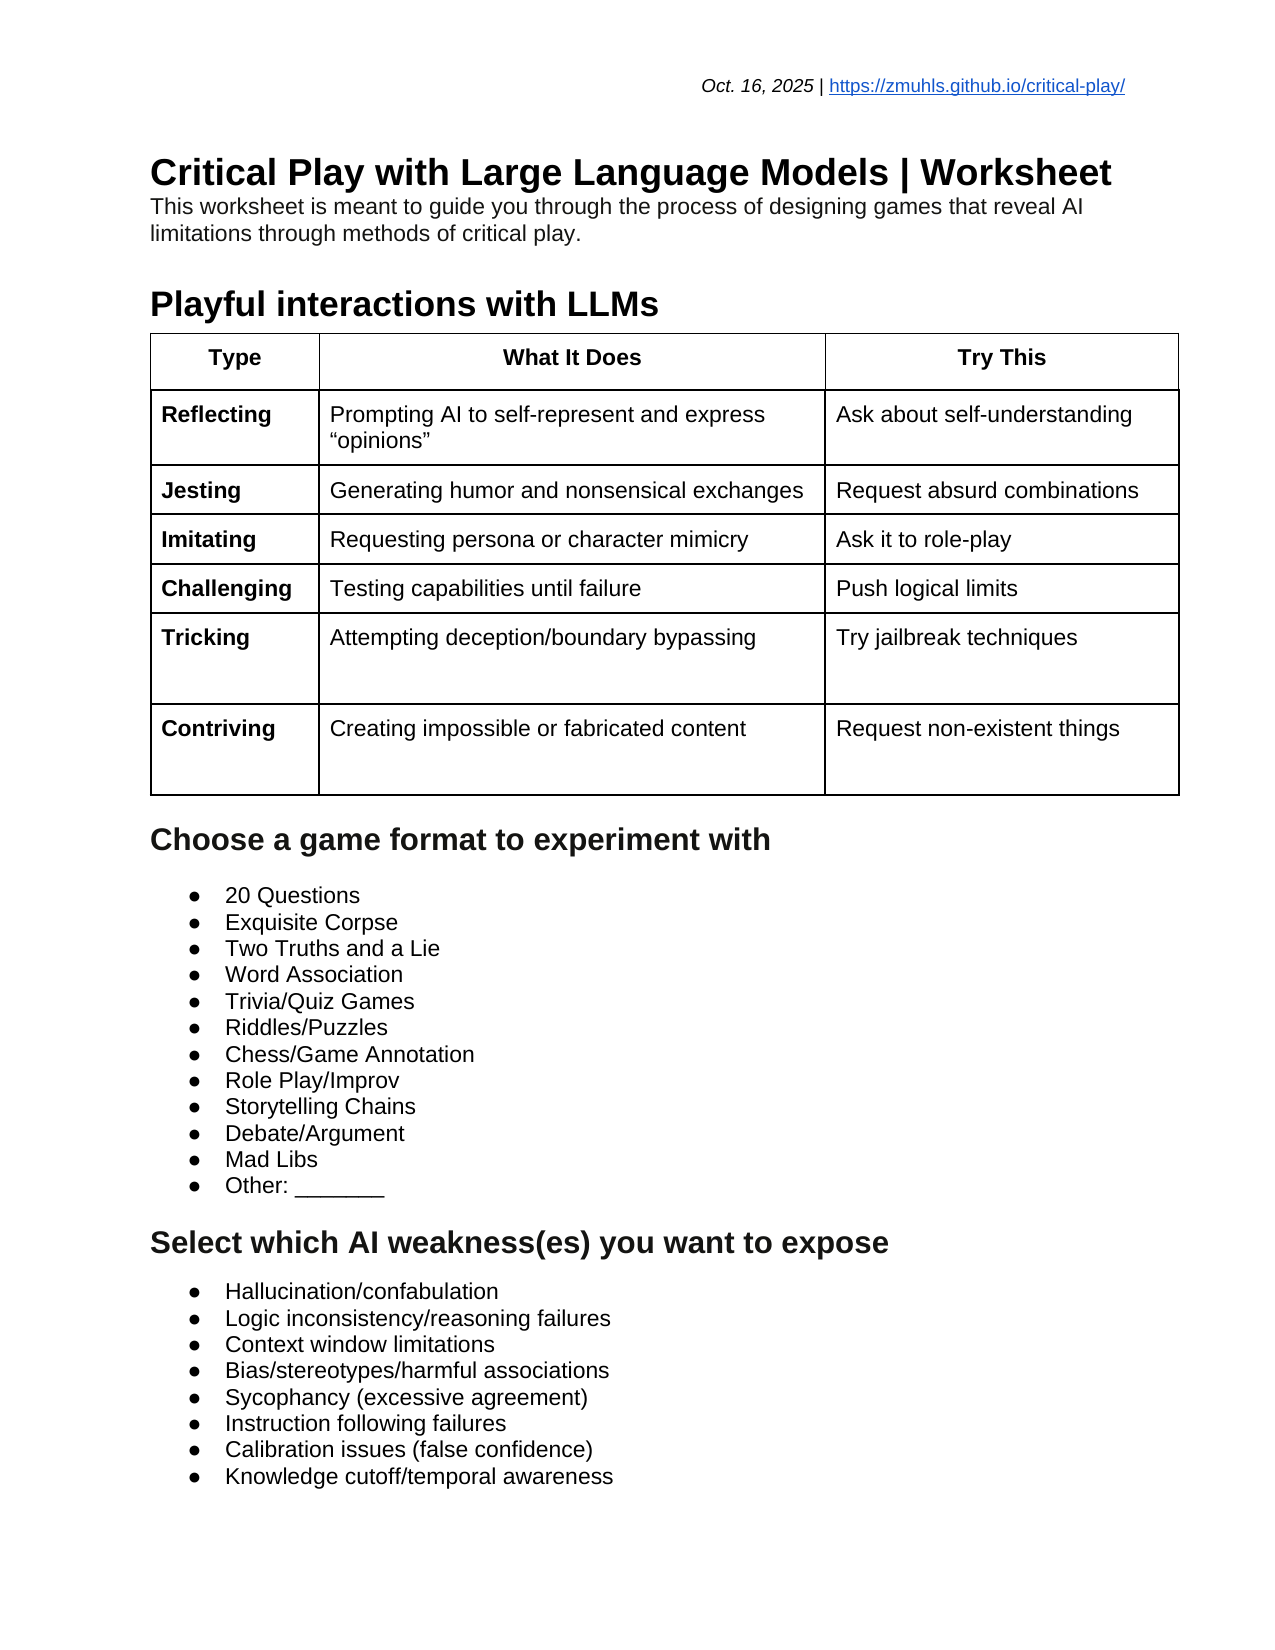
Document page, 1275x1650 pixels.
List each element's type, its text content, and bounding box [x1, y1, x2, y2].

table_cell Reflecting [152, 391, 318, 464]
table_cell Challenging [152, 565, 318, 612]
list Hallucination/confabulation [187, 1278, 1125, 1305]
table_cell Ask about self-understanding [826, 391, 1178, 464]
list Instruction following failures [187, 1410, 1125, 1436]
list Sycophancy (excessive agreement) [187, 1384, 1125, 1410]
table_cell Attempting deception/boundary bypassing [320, 614, 824, 702]
list Debate/Argument [187, 1119, 1125, 1146]
table_cell Contriving [152, 705, 318, 794]
list Two Truths and a Lie [187, 935, 1125, 961]
list Context window limitations [187, 1331, 1125, 1357]
list Calibration issues (false confidence) [187, 1436, 1125, 1463]
list 20 Questions [187, 882, 1125, 909]
table_header Type [151, 334, 319, 388]
table_cell Try jailbreak techniques [826, 614, 1178, 702]
table_cell Push logical limits [826, 565, 1178, 612]
list Exquisite Corpse [187, 909, 1125, 935]
table_cell Prompting AI to self-represent and express “opinions” [320, 391, 824, 464]
table_cell Ask it to role-play [826, 515, 1178, 563]
list Storytelling Chains [187, 1093, 1125, 1119]
list Mad Libs [187, 1146, 1125, 1172]
subtitle Playful interactions with LLMs [150, 283, 1125, 324]
list Other: _______ [187, 1172, 1125, 1199]
table_cell Creating impossible or fabricated content [320, 705, 824, 794]
list Riddles/Puzzles [187, 1014, 1125, 1041]
subtitle Critical Play with Large Language Models | Worksheet This worksheet is meant to guide you through the process of designing games that reveal AI limitations through methods of critical play. [150, 150, 1125, 246]
table_header What It Does [320, 334, 825, 388]
list Role Play/Improv [187, 1067, 1125, 1093]
table_cell Imitating [152, 515, 318, 563]
list Bias/stereotypes/harmful associations [187, 1357, 1125, 1384]
table_cell Tricking [152, 614, 318, 702]
table_cell Requesting persona or character mimicry [320, 515, 824, 563]
subtitle Select which AI weakness(es) you want to expose [150, 1224, 1125, 1259]
list Word Association [187, 961, 1125, 988]
table_cell Generating humor and nonsensical exchanges [320, 466, 824, 513]
table_cell Jesting [152, 466, 318, 513]
list Chess/Game Annotation [187, 1041, 1125, 1067]
list Knowledge cutoff/temporal awareness [187, 1463, 1125, 1489]
list Trivia/Quiz Games [187, 988, 1125, 1014]
table_cell Request non-existent things [826, 705, 1178, 794]
table_cell Testing capabilities until failure [320, 565, 824, 612]
table_cell Request absurd combinations [826, 466, 1178, 513]
list Logic inconsistency/reasoning failures [187, 1305, 1125, 1331]
subtitle Choose a game format to experiment with [150, 821, 1125, 857]
table_header Try This [826, 334, 1178, 388]
